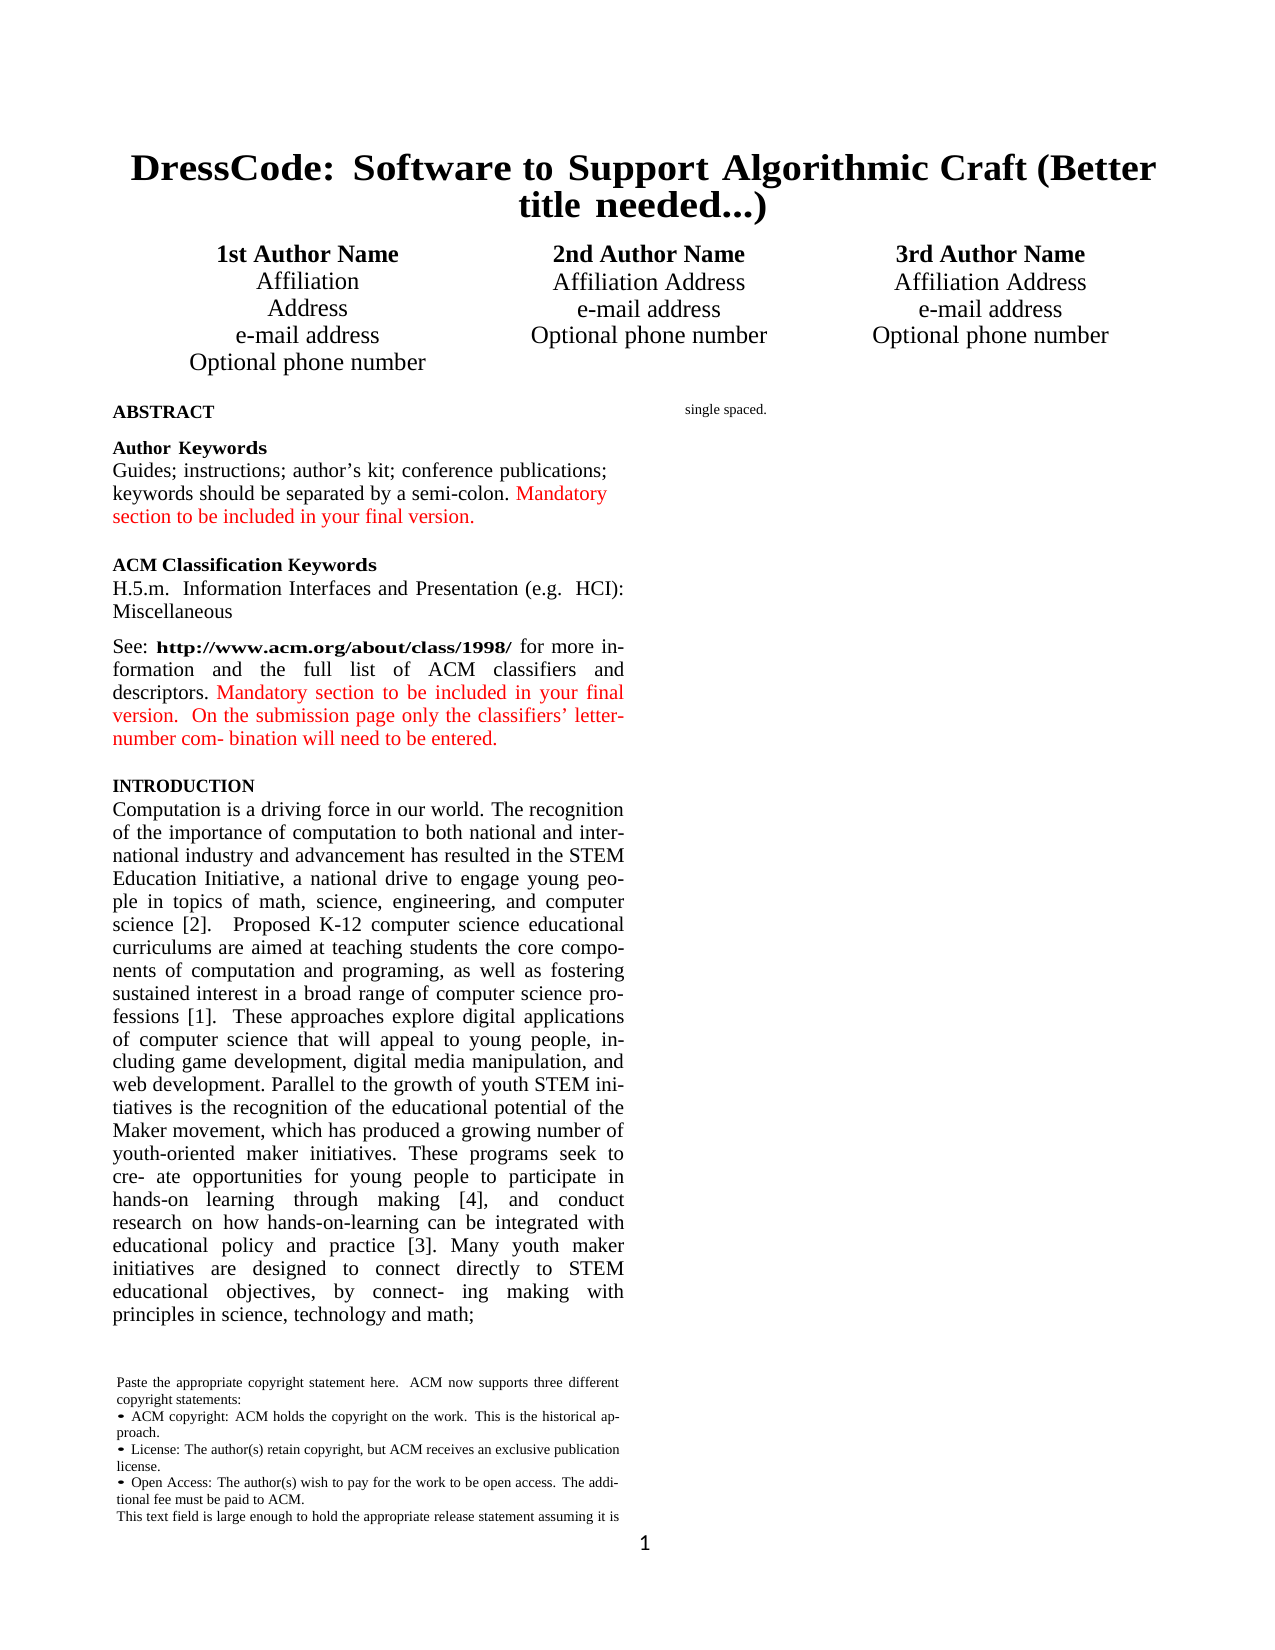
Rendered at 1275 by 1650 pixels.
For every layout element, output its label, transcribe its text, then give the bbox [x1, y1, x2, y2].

text 1st Author Name Affiliation Address [213, 241, 401, 322]
text e-mail address [913, 295, 1068, 322]
text See: http://www.acm.org/about/class/1998/ for more in- formation and the full list of ACM classifiers and descriptors. Mandatory section to be included in your final version. On the submission page only the classifiers’ letter-number com- bination will need to be entered. [112, 635, 624, 750]
text 3rd Author Name Affiliation Address [893, 241, 1088, 295]
text DressCode: Software to Support Algorithmic Craft (Better title needed...) [130, 150, 1166, 225]
text Optional phone number [867, 322, 1114, 349]
text Guides; instructions; author’s kit; conference publications; keywords should be separated by a semi-colon. Mandatory section to be included in your final version. [112, 459, 607, 528]
text • License: The author(s) retain copyright, but ACM receives an exclusive publication license. [116, 1441, 619, 1474]
text • Open Access: The author(s) wish to pay for the work to be open access. The addi- tional fee must be paid to ACM. [116, 1474, 619, 1508]
text 2nd Author Name Affiliation Address [550, 241, 748, 295]
text • ACM copyright: ACM holds the copyright on the work. This is the historical ap- proach. [116, 1408, 619, 1441]
text This text field is large enough to hold the appropriate release statement assuming it is single spaced. [685, 401, 1188, 418]
text e-mail address [571, 295, 726, 322]
text Paste the appropriate copyright statement here. ACM now supports three different copyright statements: [116, 1374, 619, 1408]
text ABSTRACT [112, 401, 219, 423]
text This text field is large enough to hold the appropriate release statement assuming it is single spaced. [116, 1508, 619, 1524]
text Author Keywords [112, 437, 271, 458]
text INTRODUCTION [112, 775, 260, 797]
text ACM Classification Keywords [112, 554, 379, 576]
text Computation is a driving force in our world. The recognition of the importance of computation to both national and inter- national industry and advancement has resulted in the STEM Education Initiative, a national drive to engage young peo- ple in topics of math, science, engineering, and computer science [2]. Proposed K-12 computer science educational curriculums are aimed at teaching students the core compo- nents of computation and programing, as well as fostering sustained interest in a broad range of computer science pro- fessions [1]. These approaches explore digital applications of computer science that will appeal to young people, in- cluding game development, digital media manipulation, and web development. Parallel to the growth of youth STEM ini- tiatives is the recognition of the educational potential of the Maker movement, which has produced a growing number of youth-oriented maker initiatives. These programs seek to cre- ate opportunities for young people to participate in hands-on learning through making [4], and conduct research on how hands-on-learning can be integrated with educational policy and practice [3]. Many youth maker initiatives are designed to connect directly to STEM educational objectives, by connect- ing making with principles in science, technology and math; [112, 798, 624, 1326]
text e-mail address [230, 322, 385, 349]
text Optional phone number [184, 349, 431, 376]
text H.5.m. Information Interfaces and Presentation (e.g. HCI): Miscellaneous [112, 577, 624, 623]
text Optional phone number [526, 322, 772, 349]
